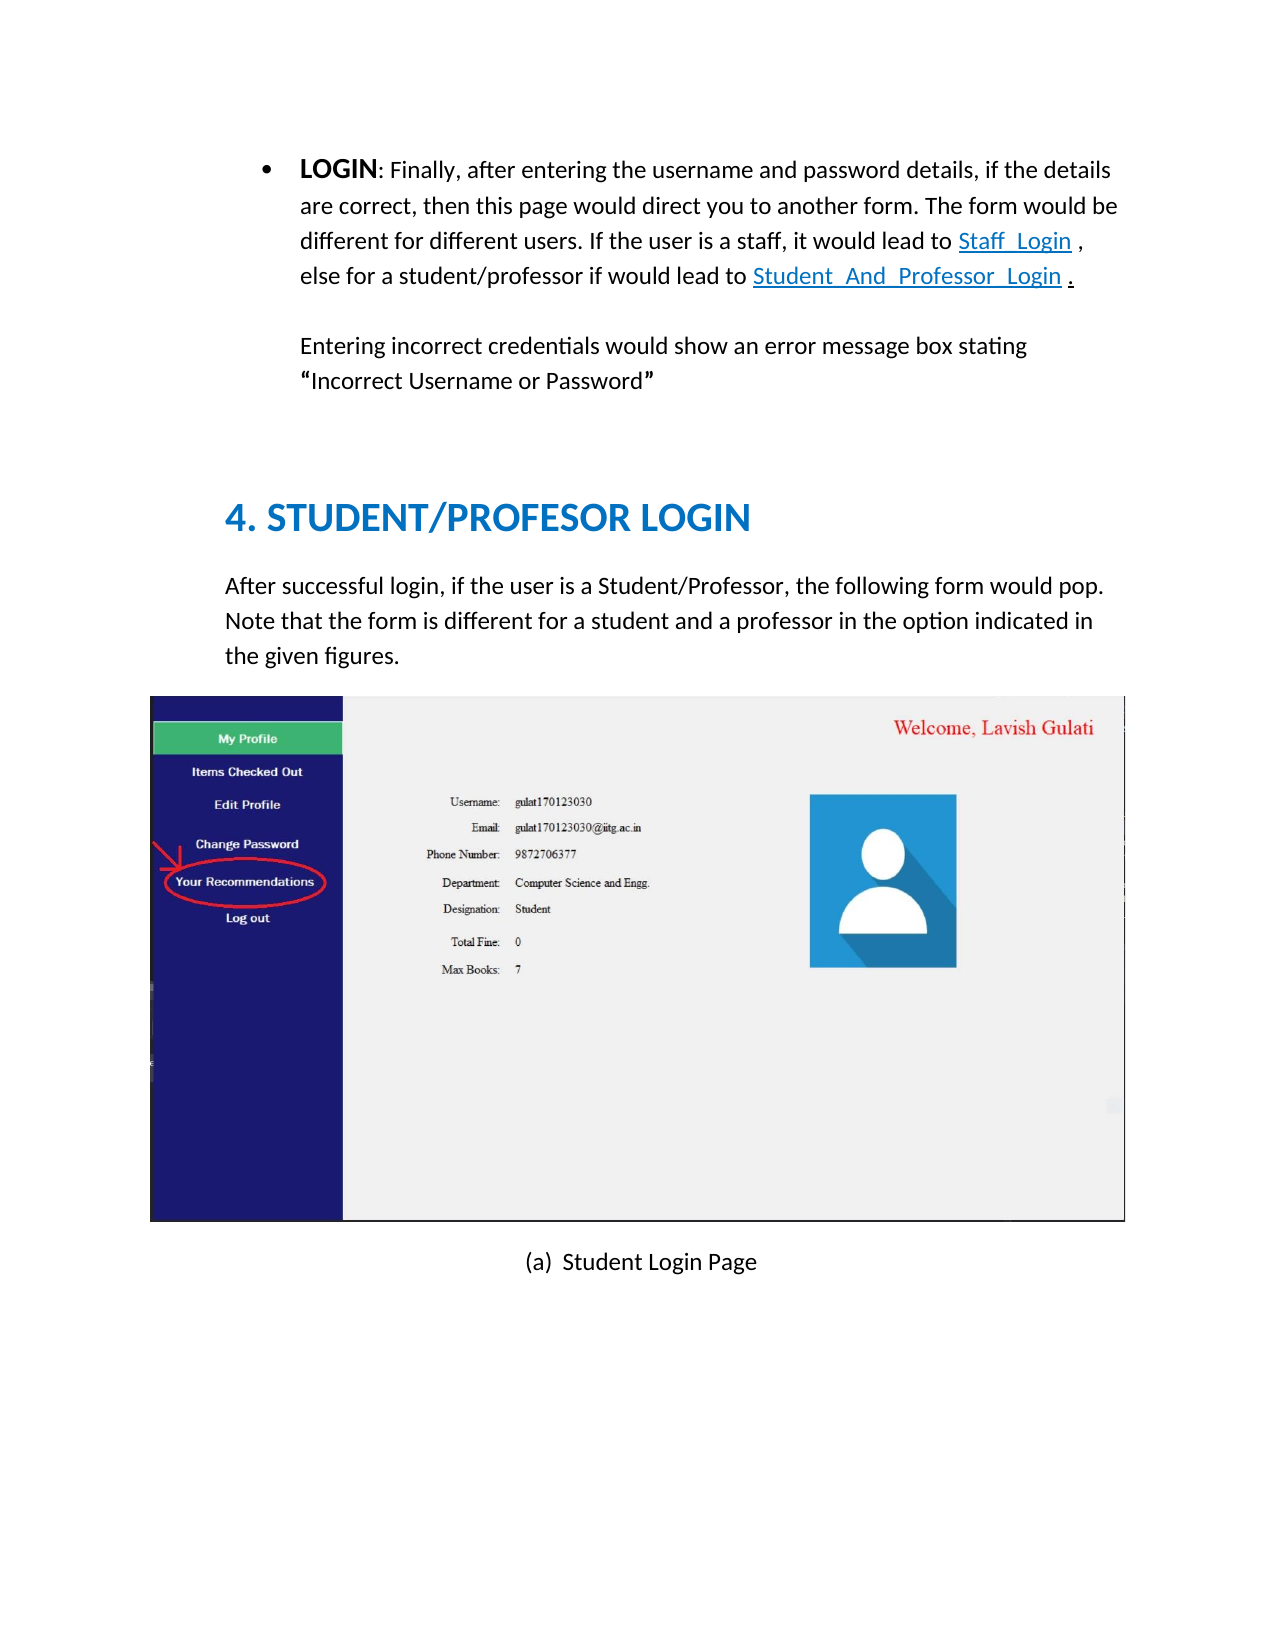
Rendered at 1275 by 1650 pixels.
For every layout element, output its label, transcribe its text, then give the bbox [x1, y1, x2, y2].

text After successful login, if the user is a Student/Professor, the following form would pop. Note that the form is different for a student and a professor in the option indicated in the given figures. [225, 570, 1125, 671]
text 4. STUDENT/PROFESOR LOGIN [150, 491, 1125, 542]
list LOGIN: Finally, after entering the username and password details, if the details are correct, then this page would direct you to another form. The form would be different for different users. If the user is a staff, it would lead to Staff_Login , else for a student/professor if would lead to Student_And_Professor_Login . [262, 150, 1125, 291]
list Student Login Page [525, 1246, 1125, 1277]
picture [150, 696, 1125, 1222]
list Entering incorrect credentials would show an error message box stating “Incorrect Username or Password” [300, 330, 1125, 396]
